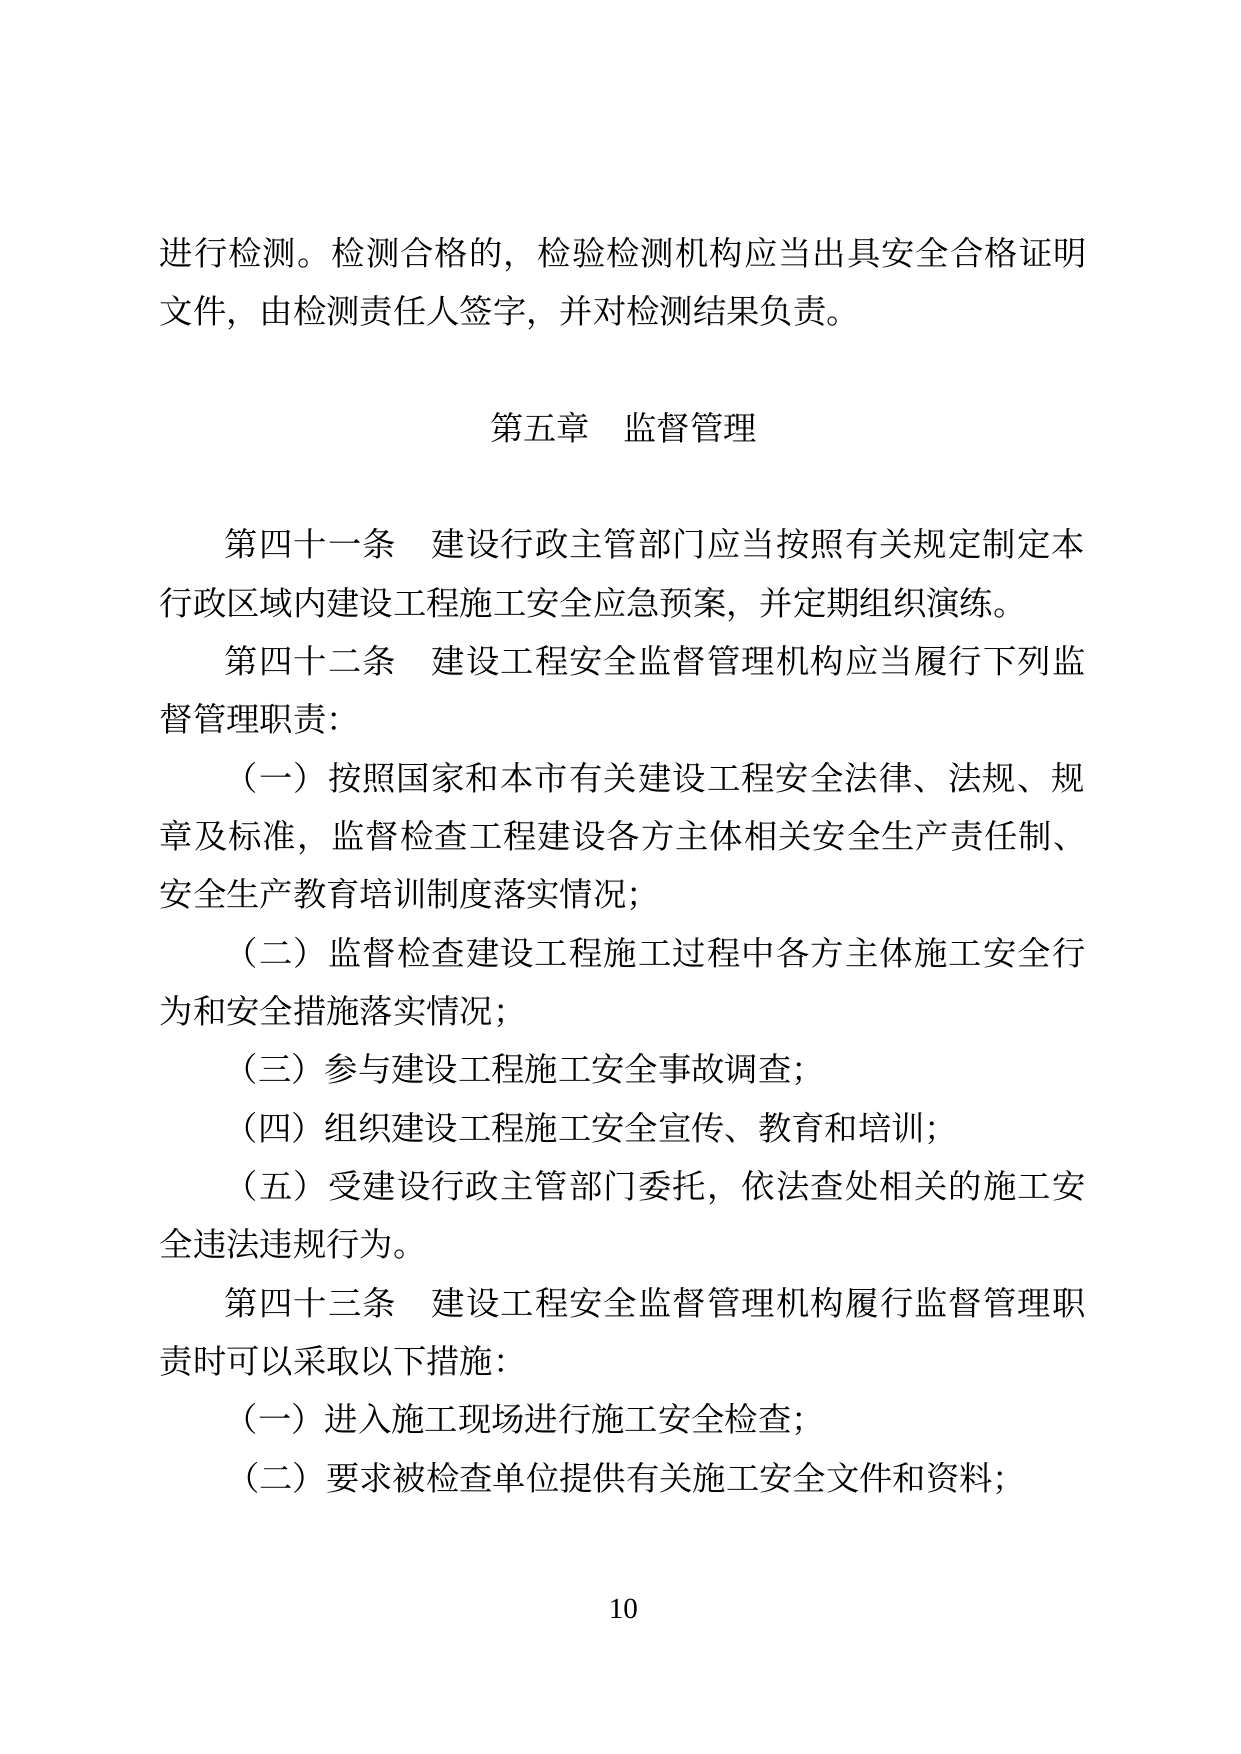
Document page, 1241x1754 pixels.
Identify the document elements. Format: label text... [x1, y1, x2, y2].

text （一）进入施工现场进行施工安全检查； [159, 1385, 1087, 1443]
text 第五章 监督管理 [159, 393, 1087, 452]
text （二）要求被检查单位提供有关施工安全文件和资料； [159, 1443, 1087, 1502]
text 第四十二条 建设工程安全监督管理机构应当履行下列监督管理职责： [159, 627, 1087, 743]
text （一）按照国家和本市有关建设工程安全法律、法规、规章及标准，监督检查工程建设各方主体相关安全生产责任制、安全生产教育培训制度落实情况； [159, 743, 1087, 918]
text （五）受建设行政主管部门委托，依法查处相关的施工安全违法违规行为。 [159, 1152, 1087, 1268]
text （四）组织建设工程施工安全宣传、教育和培训； [159, 1093, 1087, 1152]
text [159, 218, 1087, 335]
text 第四十三条 建设工程安全监督管理机构履行监督管理职责时可以采取以下措施： [159, 1268, 1087, 1385]
text 第四十一条 建设行政主管部门应当按照有关规定制定本行政区域内建设工程施工安全应急预案，并定期组织演练。 [159, 510, 1087, 627]
text （二）监督检查建设工程施工过程中各方主体施工安全行为和安全措施落实情况； [159, 918, 1087, 1035]
text （三）参与建设工程施工安全事故调查； [159, 1035, 1087, 1093]
